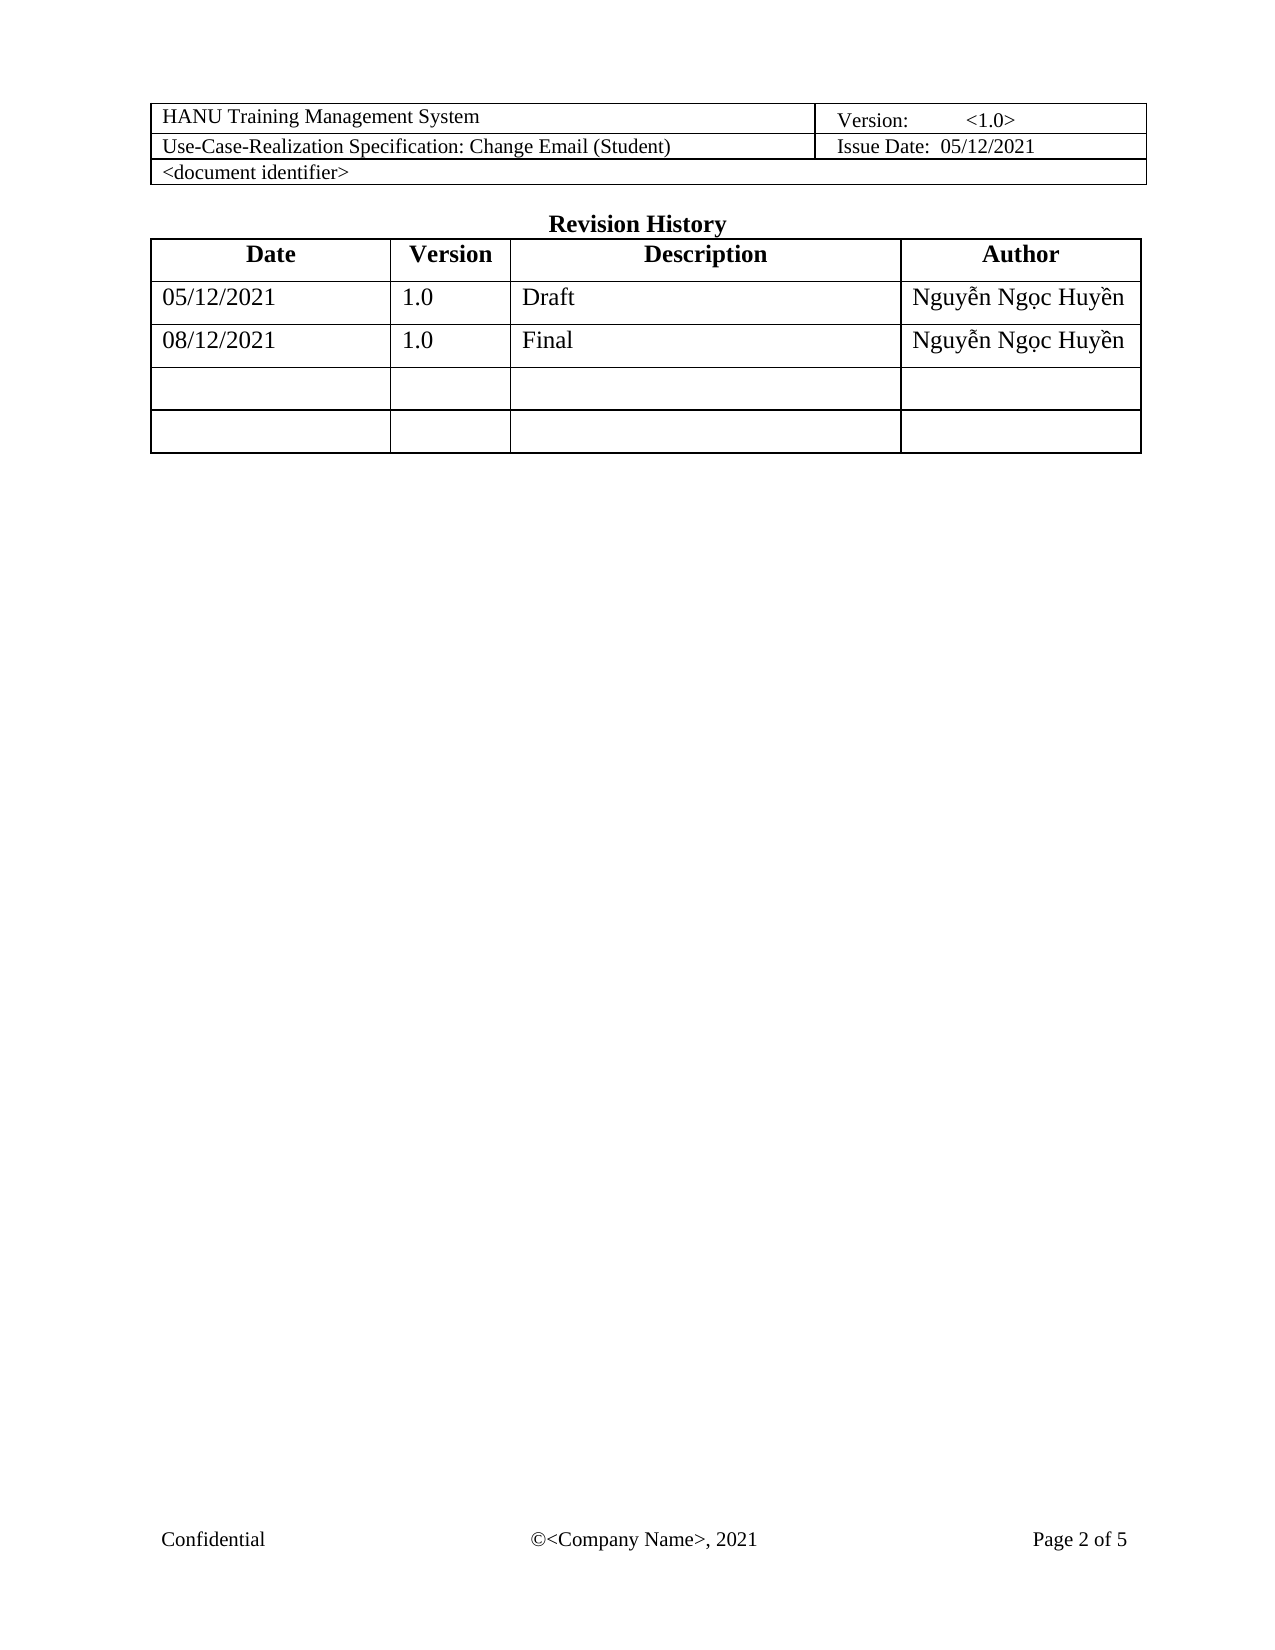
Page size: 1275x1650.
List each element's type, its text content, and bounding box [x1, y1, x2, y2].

table_cell [391, 368, 510, 409]
table_cell [511, 411, 900, 452]
table_cell Nguyễn Ngọc Huyền [902, 325, 1140, 366]
table_cell [152, 411, 390, 452]
table_cell 1.0 [391, 325, 510, 366]
table_cell [152, 368, 390, 409]
table_header Date [152, 240, 390, 281]
table_header Version [391, 240, 510, 281]
table_cell [902, 368, 1140, 409]
table_header Description [511, 240, 900, 281]
table_cell [511, 368, 900, 409]
table_cell Nguyễn Ngọc Huyền [902, 282, 1140, 324]
table_header Author [902, 240, 1140, 281]
table_cell Draft [511, 282, 900, 324]
table_cell 05/12/2021 [152, 282, 390, 324]
table_cell 08/12/2021 [152, 325, 390, 366]
table_cell [902, 411, 1140, 452]
table_cell Final [511, 325, 900, 366]
title Revision History [150, 209, 1125, 238]
table_cell 1.0 [391, 282, 510, 324]
table_cell [391, 411, 510, 452]
